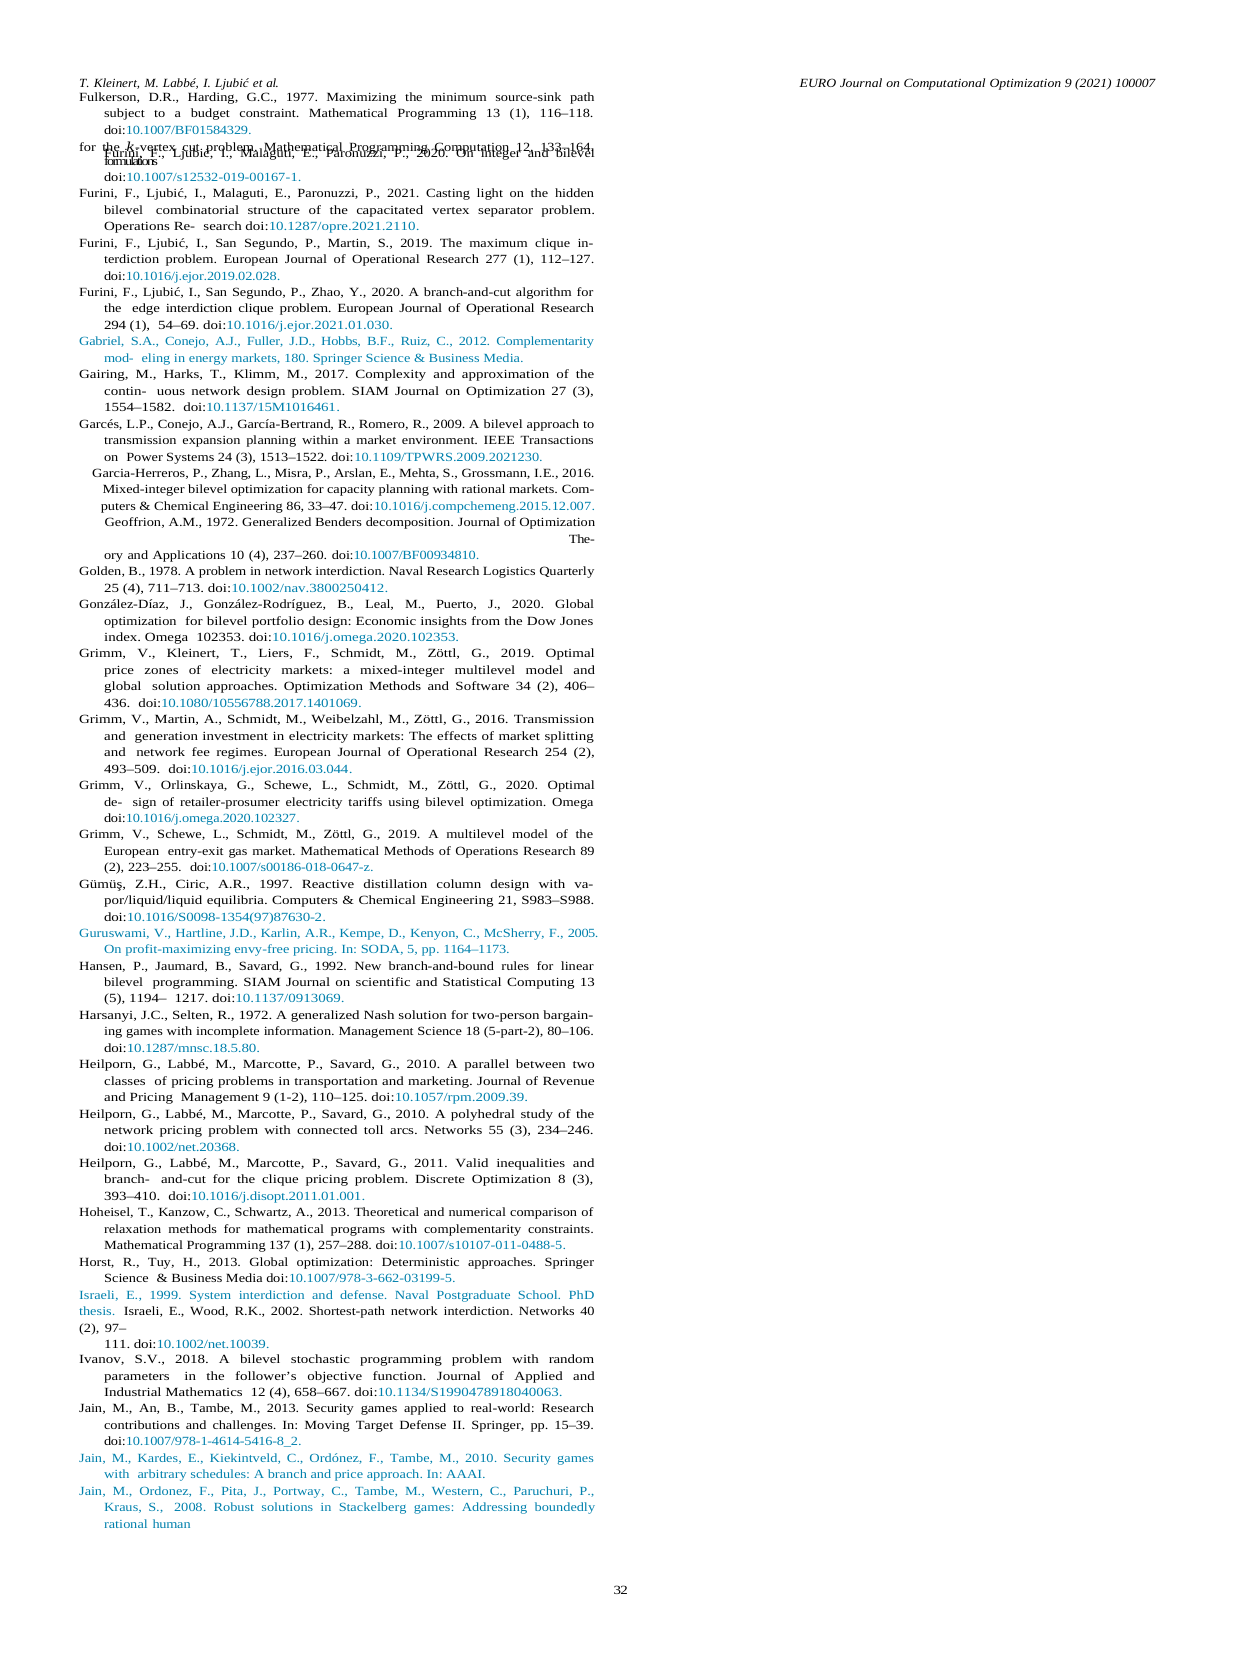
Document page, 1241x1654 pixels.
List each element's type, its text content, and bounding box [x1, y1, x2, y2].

text Hansen, P., Jaumard, B., Savard, G., 1992. New branch-and-bound rules for linear bilevel programming. SIAM Journal on scientific and Statistical Computing 13 (5), 1194– 1217. doi:10.1137/0913069. [79, 958, 595, 1006]
picture [423, 1093, 428, 1101]
picture [289, 814, 295, 822]
picture [493, 945, 499, 953]
picture [249, 699, 255, 707]
picture [248, 947, 255, 953]
text Gairing, M., Harks, T., Klimm, M., 2017. Complexity and approximation of the contin- uous network design problem. SIAM Journal on Optimization 27 (3), 1554–1582. doi:10.1137/15M1016461. [79, 367, 595, 414]
picture [577, 502, 582, 510]
picture [589, 929, 595, 937]
picture [392, 551, 398, 559]
picture [167, 913, 173, 921]
picture [387, 453, 392, 461]
picture [389, 1505, 399, 1511]
picture [437, 1093, 443, 1101]
picture [184, 1340, 189, 1348]
picture [171, 126, 182, 134]
picture [256, 272, 261, 280]
picture [529, 1241, 535, 1249]
picture [531, 1456, 538, 1462]
picture [166, 173, 172, 181]
picture [242, 1044, 247, 1052]
picture [407, 1241, 412, 1249]
picture [347, 584, 353, 592]
picture [303, 913, 309, 921]
picture [252, 1456, 259, 1462]
picture [401, 337, 406, 345]
picture [411, 453, 420, 461]
picture [335, 635, 346, 641]
picture [267, 1469, 272, 1478]
picture [247, 403, 253, 411]
picture [243, 994, 249, 1002]
picture [389, 1454, 398, 1462]
text Furini, F., Ljubić, I., Malaguti, E., Paronuzzi, P., 2021. Casting light on the hidden bilevel combinatorial structure of the capacitated vertex separator problem. Operations Re- search doi:10.1287/opre.2021.2110. [79, 186, 595, 233]
text Jain, M., An, B., Tambe, M., 2013. Security games applied to real-world: Research contributions and challenges. In: Moving Target Defense II. Springer, pp. 15–39. doi:10.1007/978-1-4614-5416-8_2. [79, 1401, 595, 1448]
text Fulkerson, D.R., Harding, G.C., 1977. Maximizing the minimum source-sink path subject to a budget constraint. Mathematical Programming 13 (1), 116–118. doi:10.1007/BF01584329. [79, 89, 595, 137]
picture [230, 1502, 237, 1511]
picture [532, 1290, 538, 1299]
picture [135, 173, 140, 181]
picture [165, 126, 171, 134]
text doi:10.1007/s12532-019-00167-1. [104, 169, 607, 184]
picture [148, 1469, 154, 1478]
text Grimm, V., Schewe, L., Schmidt, M., Zöttl, G., 2019. A multilevel model of the European entry-exit gas market. Mathematical Methods of Operations Research 89 (2), 223–255. doi:10.1007/s00186-018-0647-z. [79, 827, 595, 874]
picture [540, 339, 550, 345]
picture [166, 1522, 176, 1528]
picture [466, 337, 471, 345]
picture [431, 1241, 436, 1249]
picture [519, 931, 541, 940]
picture [527, 502, 532, 510]
picture [414, 1505, 420, 1514]
picture [420, 633, 425, 641]
picture [427, 551, 432, 559]
picture [441, 552, 451, 559]
picture [277, 1437, 282, 1445]
picture [95, 336, 102, 345]
picture [354, 1487, 363, 1495]
text Israeli, E., 1999. System interdiction and defense. Naval Postgraduate School. PhD thesis. Israeli, E., Wood, R.K., 2002. Shortest-path network interdiction. Networks 40 (2), 97– [79, 1287, 595, 1335]
picture [345, 336, 352, 345]
picture [329, 224, 341, 233]
picture [412, 551, 418, 559]
picture [194, 699, 199, 707]
picture [239, 584, 244, 592]
picture [340, 765, 347, 773]
picture [408, 945, 414, 953]
picture [454, 1388, 460, 1396]
picture [182, 1437, 188, 1445]
picture [585, 502, 591, 510]
text Grimm, V., Orlinskaya, G., Schewe, L., Schmidt, M., Zöttl, G., 2020. Optimal de- sign of retailer-prosumer electricity tariffs using bilevel optimization. Omega doi:10.1016/j.omega.2020.102327. [79, 778, 595, 825]
picture [354, 1274, 359, 1282]
picture [459, 945, 478, 953]
picture [323, 1192, 328, 1200]
picture [188, 1454, 195, 1462]
picture [152, 272, 157, 280]
text Grimm, V., Martin, A., Schmidt, M., Weibelzahl, M., Zöttl, G., 2016. Transmission and generation investment in electricity markets: The effects of market splitting and network fee regimes. European Journal of Operational Research 254 (2), 493–509. doi:10.1016/j.ejor.2016.03.044. [79, 712, 595, 776]
picture [336, 699, 342, 707]
picture [133, 272, 138, 280]
picture [576, 1290, 582, 1299]
picture [296, 699, 302, 707]
picture [325, 1453, 330, 1462]
picture [232, 1437, 239, 1445]
text Gabriel, S.A., Conejo, A.J., Fuller, J.D., Hobbs, B.F., Ruiz, C., 2012. Complementarity mod- eling in energy markets, 180. Springer Science & Business Media. [79, 334, 595, 365]
picture [197, 1293, 204, 1302]
picture [542, 502, 548, 510]
picture [428, 947, 434, 956]
text Hoheisel, T., Kanzow, C., Schwartz, A., 2013. Theoretical and numerical comparison of relaxation methods for mathematical programs with complementarity constraints. Mathematical Programming 137 (1), 257–288. doi:10.1007/s10107-011-0488-5. [79, 1205, 595, 1252]
picture [201, 913, 207, 921]
picture [152, 173, 157, 181]
picture [382, 321, 388, 329]
picture [250, 863, 256, 871]
picture [369, 1454, 375, 1462]
picture [203, 699, 212, 707]
picture [320, 356, 326, 365]
picture [462, 1241, 467, 1249]
picture [380, 1472, 387, 1481]
text ory and Applications 10 (4), 237–260. doi:10.1007/BF00934810. [104, 548, 607, 562]
text Harsanyi, J.C., Selten, R., 1972. A generalized Nash solution for two-person bargain- ing games with incomplete information. Management Science 18 (5-part-2), 80–106. doi:10.1287/mnsc.18.5.80. [79, 1008, 595, 1055]
text Golden, B., 1978. A problem in network interdiction. Naval Research Logistics Quarterly 25 (4), 711–713. doi:10.1002/nav.3800250412. [79, 564, 595, 595]
picture [300, 354, 305, 362]
picture [267, 944, 272, 953]
text Gümüş, Z.H., Ciric, A.R., 1997. Reactive distillation column design with va- por/liquid/liquid equilibria. Computers & Chemical Engineering 21, S983–S988. doi:10.1016/S0098-1354(97)87630-2. [79, 877, 595, 924]
picture [136, 1044, 141, 1052]
picture [244, 1340, 249, 1348]
picture [203, 356, 213, 362]
picture [477, 1388, 483, 1396]
picture [239, 863, 248, 871]
picture [226, 337, 232, 345]
picture [514, 1388, 520, 1396]
picture [560, 1489, 568, 1495]
picture [214, 126, 226, 134]
picture [544, 1388, 550, 1396]
text Jain, M., Kardes, E., Kiekintveld, C., Ordónez, F., Tambe, M., 2010. Security games with arbitrary schedules: A branch and price approach. In: AAAI. [79, 1451, 595, 1481]
picture [469, 551, 474, 559]
text 111. doi:10.1002/net.10039. [104, 1337, 607, 1351]
picture [189, 1437, 194, 1445]
picture [202, 1469, 208, 1478]
text Garcés, L.P., Conejo, A.J., García-Bertrand, R., Romero, R., 2009. A bilevel approach to transmission expansion planning within a market environment. IEEE Transactions on Power Systems 24 (3), 1513–1522. doi:10.1109/TPWRS.2009.2021230. [79, 416, 595, 464]
picture [253, 321, 258, 329]
picture [378, 551, 383, 559]
picture [588, 1505, 595, 1514]
picture [420, 551, 425, 559]
picture [298, 1192, 303, 1200]
picture [320, 863, 326, 871]
picture [106, 947, 120, 953]
picture [313, 699, 320, 707]
text Ivanov, S.V., 2018. A bilevel stochastic programming problem with random parameters in the follower’s objective function. Journal of Applied and Industrial Mathematics 12 (4), 658–667. doi:10.1134/S1990478918040063. [79, 1352, 595, 1399]
picture [484, 1241, 490, 1249]
picture [347, 1192, 352, 1200]
picture [326, 994, 332, 1002]
picture [341, 1472, 349, 1478]
picture [305, 929, 310, 937]
picture [296, 1274, 301, 1282]
picture [367, 321, 373, 329]
picture [380, 337, 386, 345]
picture [285, 765, 290, 773]
picture [104, 1522, 112, 1528]
text Heilporn, G., Labbé, M., Marcotte, P., Savard, G., 2011. Valid inequalities and branch- and-cut for the clique pricing problem. Discrete Optimization 8 (3), 393–410. doi:10.1016/j.disopt.2011.01.001. [79, 1156, 595, 1203]
picture [438, 1241, 444, 1249]
picture [323, 699, 328, 707]
picture [522, 1241, 527, 1249]
picture [347, 1274, 353, 1282]
picture [281, 913, 287, 921]
picture [464, 453, 469, 461]
picture [166, 814, 177, 822]
picture [125, 947, 132, 956]
picture [329, 1274, 335, 1282]
picture [523, 339, 529, 348]
picture [231, 356, 241, 362]
picture [455, 551, 460, 559]
picture [331, 863, 336, 871]
picture [214, 1503, 219, 1511]
picture [300, 947, 308, 953]
picture [436, 453, 441, 461]
picture [353, 863, 359, 871]
picture [470, 501, 476, 510]
picture [133, 1437, 138, 1445]
picture [194, 913, 199, 921]
picture [110, 1472, 117, 1478]
text On profit-maximizing envy-free pricing. In: SODA, 5, pp. 1164–1173. [104, 942, 607, 956]
picture [512, 339, 522, 345]
picture [497, 1241, 502, 1249]
picture [491, 1093, 496, 1101]
picture [152, 1437, 157, 1445]
picture [469, 1388, 475, 1396]
picture [268, 321, 274, 329]
picture [419, 1388, 425, 1396]
picture [122, 1469, 128, 1478]
picture [152, 1519, 158, 1528]
picture [575, 929, 580, 937]
picture [410, 222, 415, 230]
picture [277, 994, 283, 1002]
picture [569, 1291, 575, 1299]
picture [167, 1044, 173, 1052]
picture [462, 1489, 476, 1495]
picture [159, 173, 164, 181]
picture [133, 126, 138, 134]
picture [425, 1241, 430, 1249]
picture [196, 1503, 202, 1511]
picture [234, 321, 240, 329]
text Heilporn, G., Labbé, M., Marcotte, P., Savard, G., 2010. A parallel between two classes of pricing problems in transportation and marketing. Journal of Revenue and Pricing Management 9 (1-2), 110–125. doi:10.1057/rpm.2009.39. [79, 1057, 595, 1104]
picture [179, 947, 189, 953]
picture [277, 928, 284, 937]
picture [445, 504, 455, 510]
picture [219, 863, 224, 871]
picture [178, 1046, 195, 1052]
picture [270, 272, 275, 280]
picture [574, 339, 583, 345]
picture [208, 1437, 218, 1445]
picture [235, 699, 241, 707]
picture [322, 321, 328, 329]
picture [179, 1472, 186, 1481]
picture [257, 173, 262, 181]
picture [485, 1093, 490, 1101]
picture [332, 584, 338, 592]
picture [152, 814, 157, 822]
picture [229, 1143, 234, 1151]
picture [278, 222, 283, 230]
text Furini, F., Ljubić, I., San Segundo, P., Zhao, Y., 2020. A branch-and-cut algorithm for the edge interdiction clique problem. European Journal of Operational Research 294 (1), 54–69. doi:10.1016/j.ejor.2021.01.030. [79, 285, 595, 332]
picture [582, 929, 587, 937]
text Horst, R., Tuy, H., 2013. Global optimization: Deterministic approaches. Springer Science & Business Media doi:10.1007/978-3-662-03199-5. [79, 1254, 594, 1285]
picture [462, 1503, 467, 1511]
picture [274, 913, 279, 921]
picture [516, 1093, 523, 1101]
picture [245, 1437, 255, 1445]
picture [262, 767, 272, 773]
picture [192, 931, 200, 937]
picture [385, 551, 390, 559]
text Garcia-Herreros, P., Zhang, L., Misra, P., Arslan, E., Mehta, S., Grossmann, I.E., 2016. Mixed-integer bilevel optimization for capacity planning with rational markets. Com- puters & Chemical Engineering 86, 33–47. doi:10.1016/j.compchemeng.2015.12.007. Geoffrion, A.M., 1972. Generalized Benders decomposition. Journal of Optimization The- [79, 466, 595, 546]
picture [421, 947, 427, 956]
picture [319, 929, 326, 937]
picture [160, 1143, 165, 1151]
picture [488, 1454, 493, 1462]
picture [362, 584, 368, 592]
picture [429, 354, 436, 362]
picture [171, 1437, 180, 1445]
picture [220, 356, 227, 365]
picture [350, 321, 355, 329]
picture [166, 272, 177, 280]
picture [362, 551, 367, 559]
picture [306, 863, 311, 871]
picture [325, 337, 330, 345]
picture [527, 1489, 538, 1495]
text for the 𝑘-vertex cut problem. Mathematical Programming Computation 12, 133–164. Furini, F., Ljubić, I., Malaguti, E., Paronuzzi, P., 2020. On integer and bilevel formulations [79, 145, 595, 168]
picture [136, 913, 141, 921]
picture [427, 1505, 437, 1511]
text Heilporn, G., Labbé, M., Marcotte, P., Savard, G., 2010. A polyhedral study of the network pricing problem with connected toll arcs. Networks 55 (3), 234–246. doi:10.1002/net.20368. [79, 1106, 595, 1154]
picture [334, 1472, 340, 1481]
picture [247, 337, 253, 345]
picture [160, 1044, 165, 1052]
picture [300, 323, 310, 329]
picture [310, 222, 316, 230]
picture [251, 173, 256, 181]
picture [549, 929, 555, 937]
picture [277, 1292, 287, 1299]
picture [340, 863, 352, 871]
picture [447, 1095, 457, 1104]
picture [102, 339, 110, 345]
picture [133, 814, 138, 822]
picture [411, 1293, 418, 1299]
picture [292, 354, 298, 362]
picture [279, 173, 285, 181]
picture [262, 912, 271, 921]
picture [362, 453, 367, 461]
picture [254, 1470, 259, 1478]
picture [556, 1241, 562, 1249]
picture [529, 1388, 535, 1396]
picture [401, 453, 408, 461]
text Guruswami, V., Hartline, J.D., Karlin, A.R., Kempe, D., Kenyon, C., McSherry, F., 2005. [79, 926, 607, 940]
picture [293, 947, 300, 956]
text Jain, M., Ordonez, F., Pita, J., Portway, C., Tambe, M., Western, C., Paruchuri, P., Kraus, S., 2008. Robust solutions in Stackelberg games: Addressing boundedly rational human [79, 1483, 595, 1531]
picture [296, 994, 302, 1002]
picture [235, 913, 241, 921]
picture [214, 272, 219, 280]
picture [164, 1340, 170, 1348]
picture [496, 504, 507, 510]
picture [264, 699, 270, 707]
picture [207, 1143, 212, 1151]
picture [225, 173, 230, 181]
picture [285, 1504, 292, 1511]
picture [165, 1437, 171, 1445]
picture [220, 699, 225, 707]
picture [381, 502, 386, 510]
picture [227, 699, 233, 707]
picture [283, 699, 288, 707]
picture [189, 1503, 194, 1511]
picture [387, 1388, 392, 1396]
picture [136, 1143, 141, 1151]
picture [107, 1290, 113, 1299]
text Furini, F., Ljubić, I., San Segundo, P., Martin, S., 2019. The maximum clique in- terdiction problem. European Journal of Operational Research 277 (1), 112–127. doi:10.1016/j.ejor.2019.02.028. [79, 235, 595, 283]
picture [280, 633, 285, 641]
picture [96, 931, 107, 937]
text Grimm, V., Kleinert, T., Liers, F., Schmidt, M., Zöttl, G., 2019. Optimal price zones of electricity markets: a mixed-integer multilevel model and global solution approaches. Optimization Methods and Software 34 (2), 406–436. doi:10.1080/10556788.2017.1401069. [79, 646, 595, 710]
picture [313, 1489, 320, 1498]
picture [570, 502, 575, 510]
picture [534, 1502, 540, 1511]
text González-Díaz, J., González-Rodríguez, B., Leal, M., Puerto, J., 2020. Global optimization for bilevel portfolio design: Economic insights from the Dow Jones index. Omega 102353. doi:10.1016/j.omega.2020.102353. [79, 597, 595, 644]
picture [209, 913, 215, 921]
picture [244, 814, 249, 822]
picture [249, 1044, 255, 1052]
picture [471, 453, 476, 461]
picture [265, 584, 271, 592]
picture [270, 339, 280, 345]
picture [380, 1486, 385, 1495]
picture [207, 126, 213, 134]
picture [152, 126, 157, 134]
picture [230, 814, 235, 822]
picture [307, 403, 320, 411]
picture [377, 1502, 385, 1511]
picture [373, 1472, 380, 1481]
picture [367, 931, 374, 940]
picture [460, 1095, 471, 1101]
